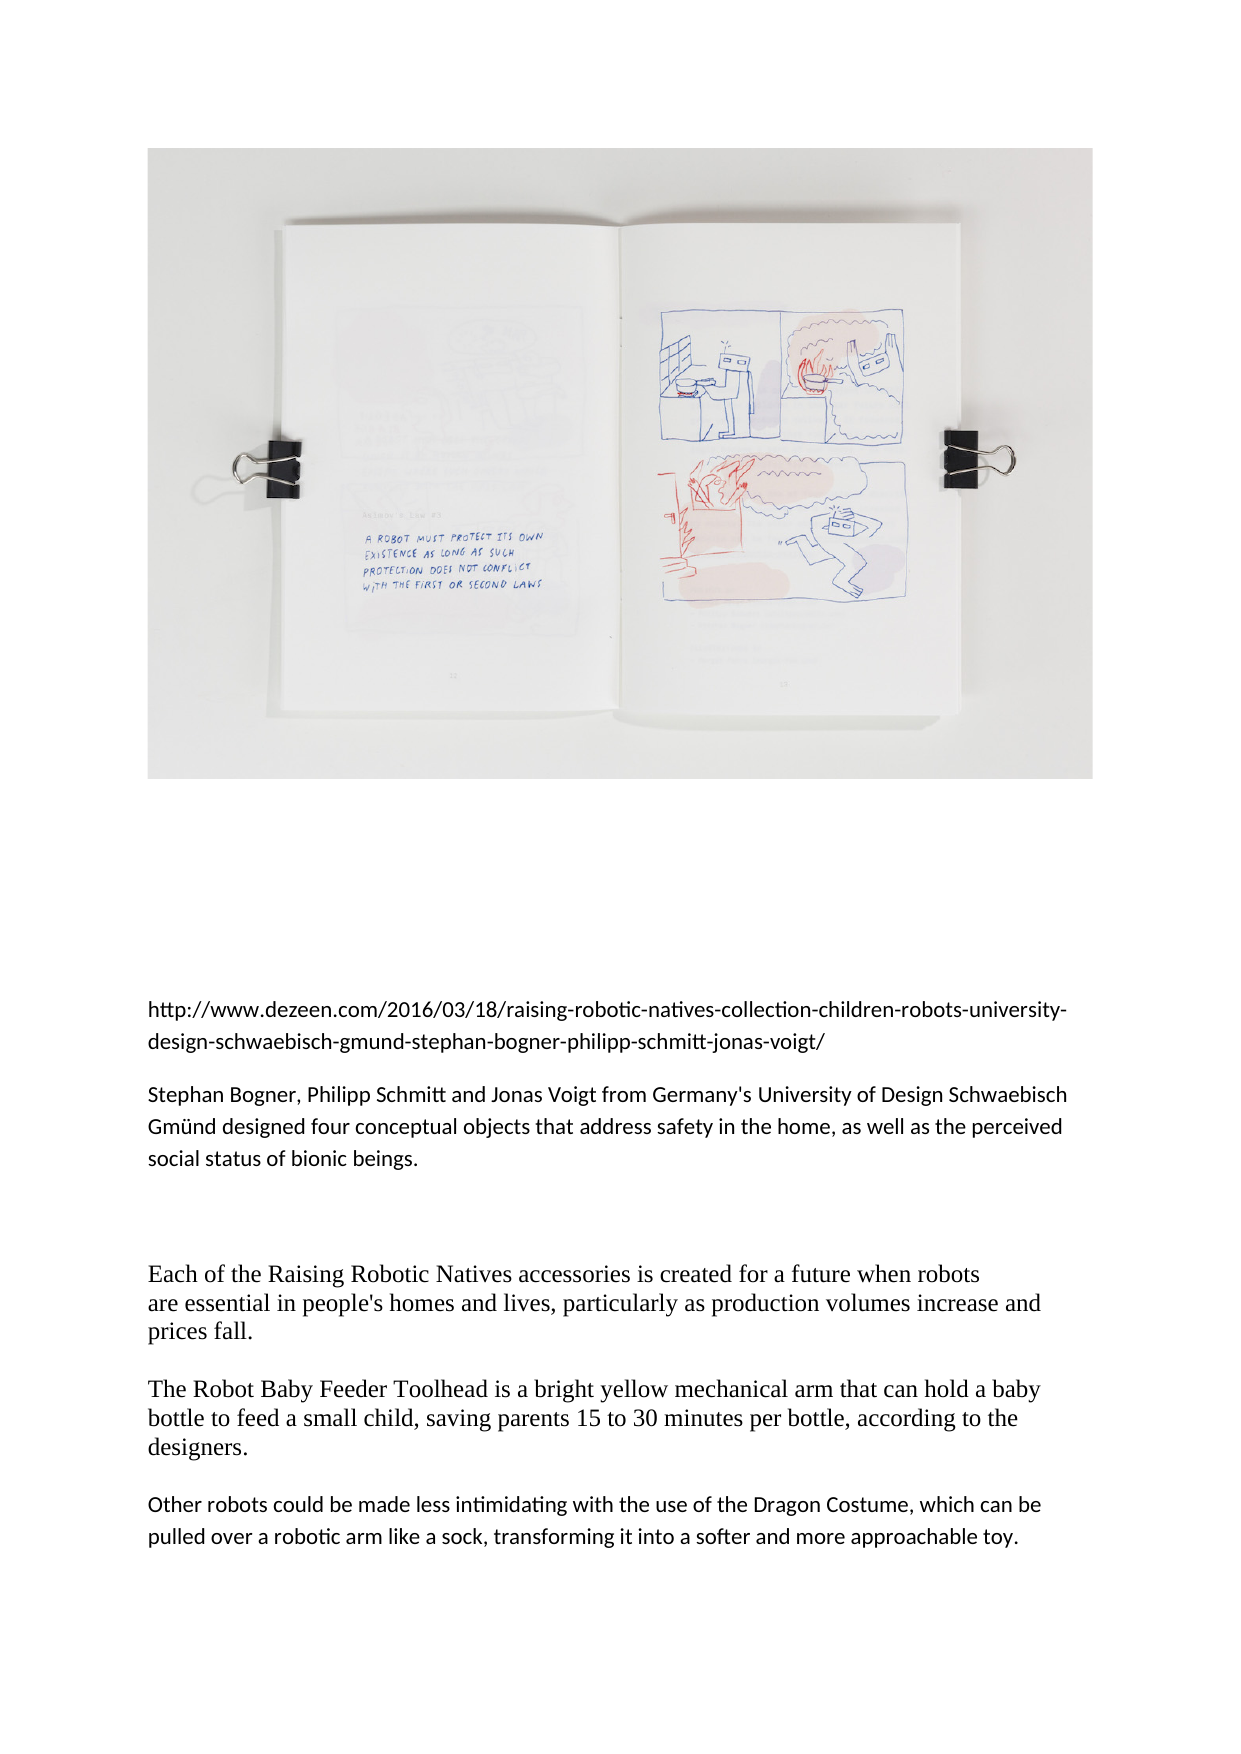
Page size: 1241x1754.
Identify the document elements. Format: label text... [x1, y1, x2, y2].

text Other robots could be made less intimidating with the use of the Dragon Costume, which can be pulled over a robotic arm like a sock, transforming it into a softer and more approachable toy. [148, 1490, 1093, 1550]
text Stephan Bogner, Philipp Schmitt and Jonas Voigt from Germany's University of Design Schwaebisch Gmünd designed four conceptual objects that address safety in the home, as well as the perceived social status of bionic beings. [148, 1080, 1093, 1172]
text The Robot Baby Feeder Toolhead is a bright yellow mechanical arm that can hold a baby bottle to feed a small child, saving parents 15 to 30 minutes per bottle, according to the designers. [148, 1374, 1093, 1461]
picture [147, 148, 1093, 779]
text Each of the Raising Robotic Natives accessories is created for a future when robots are essential in people's homes and lives, particularly as production volumes increase and prices fall. [148, 1259, 1093, 1345]
text http://www.dezeen.com/2016/03/18/raising-robotic-natives-collection-children-robots-university-design-schwaebisch-gmund-stephan-bogner-philipp-schmitt-jonas-voigt/ [148, 995, 1093, 1055]
